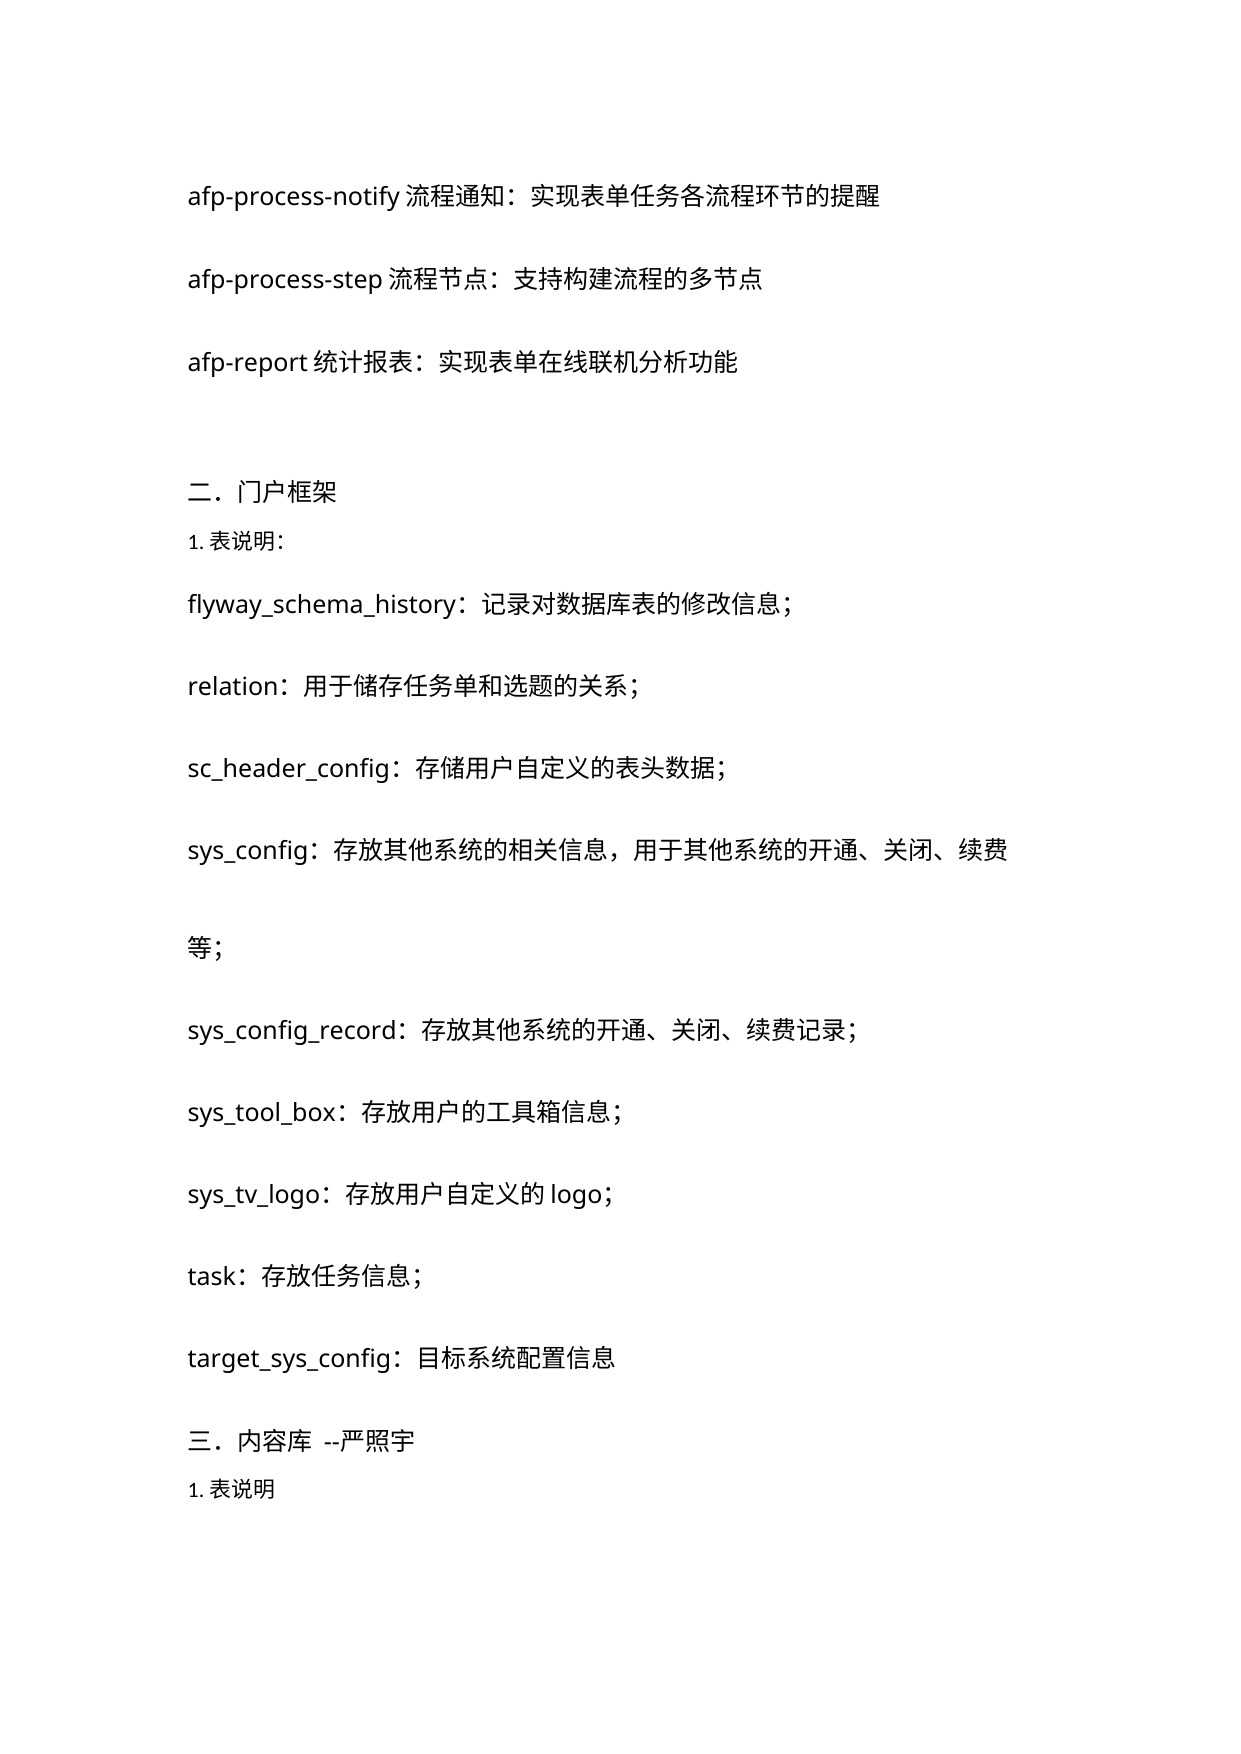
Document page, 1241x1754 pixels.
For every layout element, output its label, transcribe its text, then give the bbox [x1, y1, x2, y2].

text sys_config_record：存放其他系统的开通、关闭、续费记录； [187, 997, 1053, 1062]
text sc_header_config：存储用户自定义的表头数据； [187, 736, 1053, 801]
list 内容库 --严照宇 [187, 1407, 1053, 1472]
text sys_tv_logo：存放用户自定义的logo； [187, 1161, 1053, 1226]
text relation：用于储存任务单和选题的关系； [187, 653, 1053, 718]
list 门户框架 [187, 458, 1053, 523]
text task：存放任务信息； [187, 1243, 1053, 1308]
text sys_config：存放其他系统的相关信息，用于其他系统的开通、关闭、续费等； [187, 817, 1053, 980]
text sys_tool_box：存放用户的工具箱信息； [187, 1079, 1053, 1144]
text flyway_schema_history：记录对数据库表的修改信息； [187, 572, 1053, 637]
text afp-process-step流程节点：支持构建流程的多节点 [187, 245, 1053, 310]
text afp-report统计报表：实现表单在线联机分析功能 [187, 328, 1053, 393]
list 表说明： [187, 523, 1053, 556]
text target_sys_config：目标系统配置信息 [187, 1325, 1053, 1390]
list 表说明 [187, 1472, 1053, 1504]
text afp-process-notify流程通知：实现表单任务各流程环节的提醒 [187, 162, 1053, 227]
